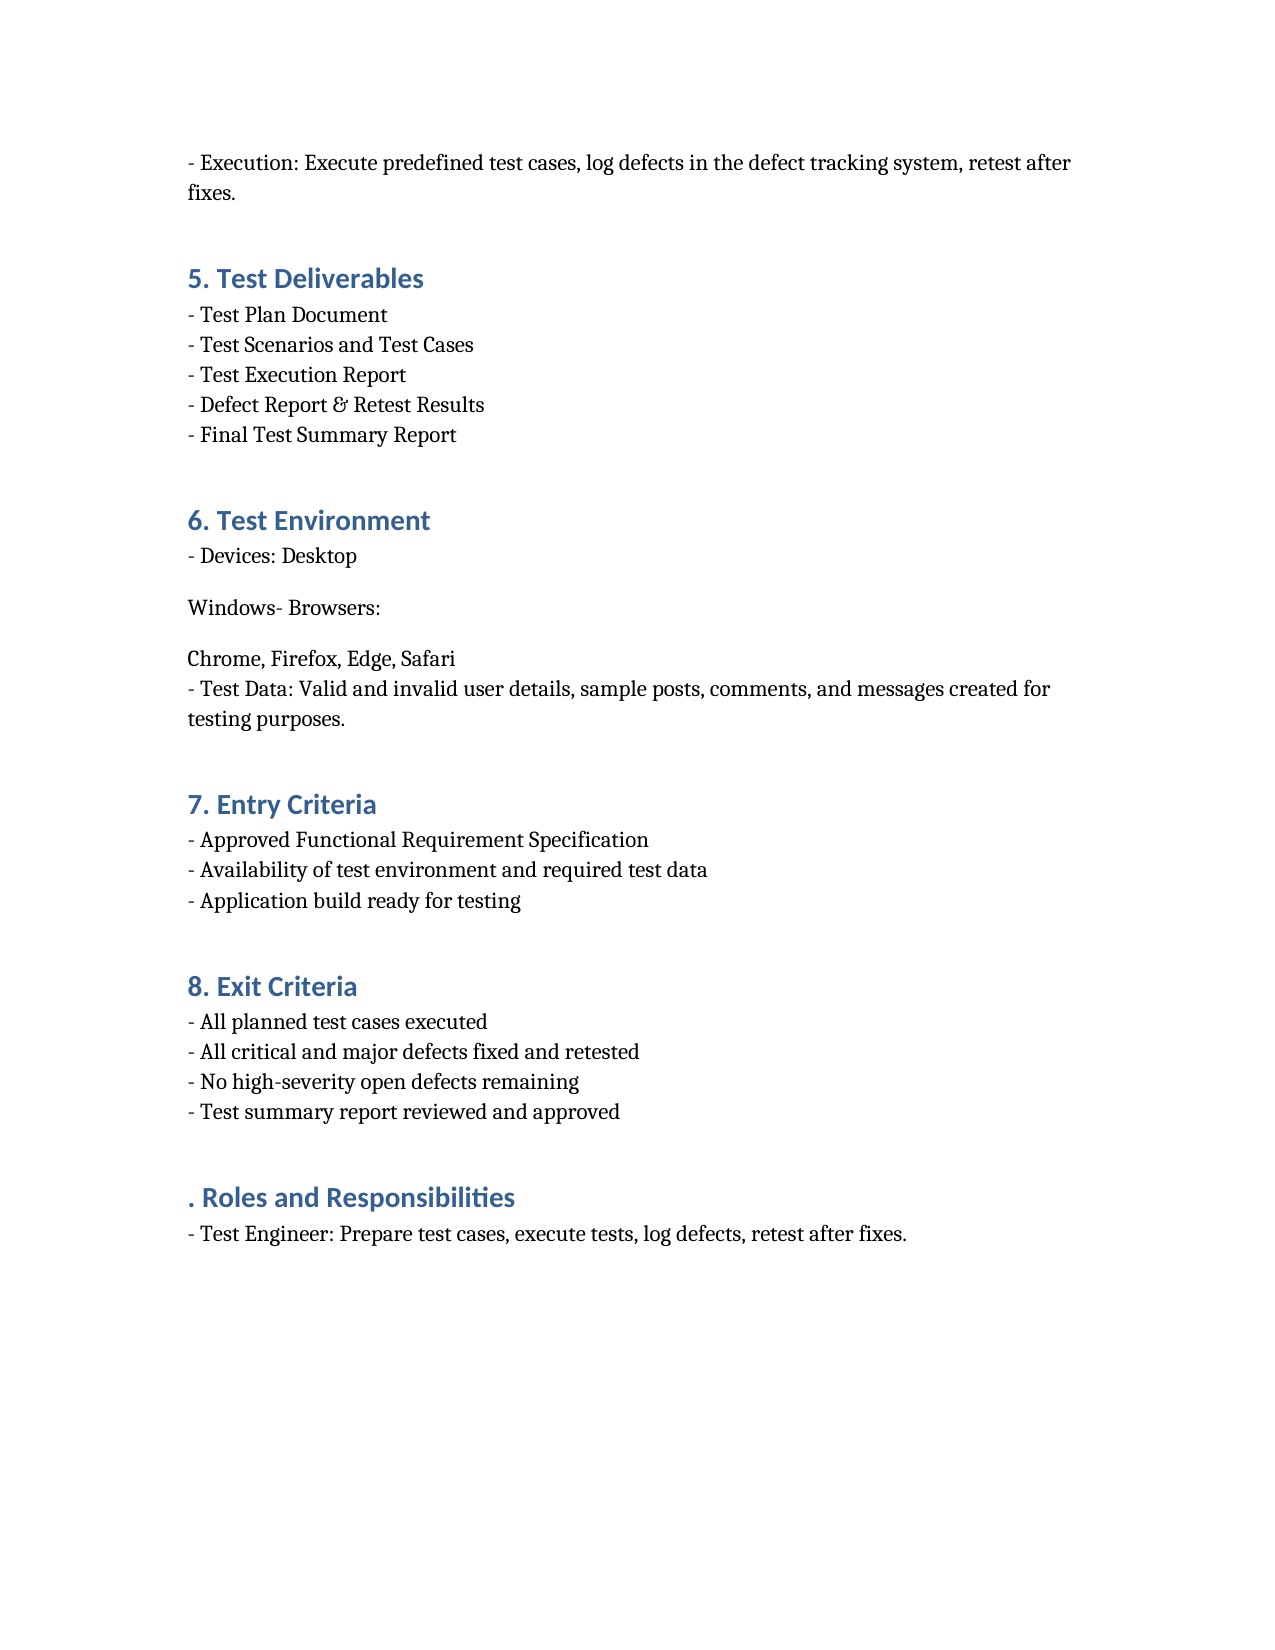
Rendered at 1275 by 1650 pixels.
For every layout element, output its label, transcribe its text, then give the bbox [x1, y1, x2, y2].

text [187, 150, 1087, 207]
subtitle 7. Entry Criteria [187, 786, 1087, 822]
text Chrome, Firefox, Edge, Safari - Test Data: Valid and invalid user details, sample posts, comments, and messages created for testing purposes. [187, 645, 1087, 732]
text - Approved Functional Requirement Specification - Availability of test environment and required test data - Application build ready for testing [187, 827, 1087, 914]
subtitle 5. Test Deliverables [187, 260, 1087, 296]
subtitle 8. Exit Criteria [187, 968, 1087, 1003]
text Windows- Browsers: [187, 594, 1087, 621]
text - Devices: Desktop [187, 543, 1087, 570]
text - Test Plan Document - Test Scenarios and Test Cases - Test Execution Report - Defect Report & Retest Results - Final Test Summary Report [187, 301, 1087, 448]
subtitle . Roles and Responsibilities [187, 1179, 1087, 1215]
text - Test Engineer: Prepare test cases, execute tests, log defects, retest after fixes. [187, 1220, 1087, 1277]
subtitle 6. Test Environment [187, 502, 1087, 538]
text - All planned test cases executed - All critical and major defects fixed and retested - No high-severity open defects remaining - Test summary report reviewed and approved [187, 1008, 1087, 1126]
